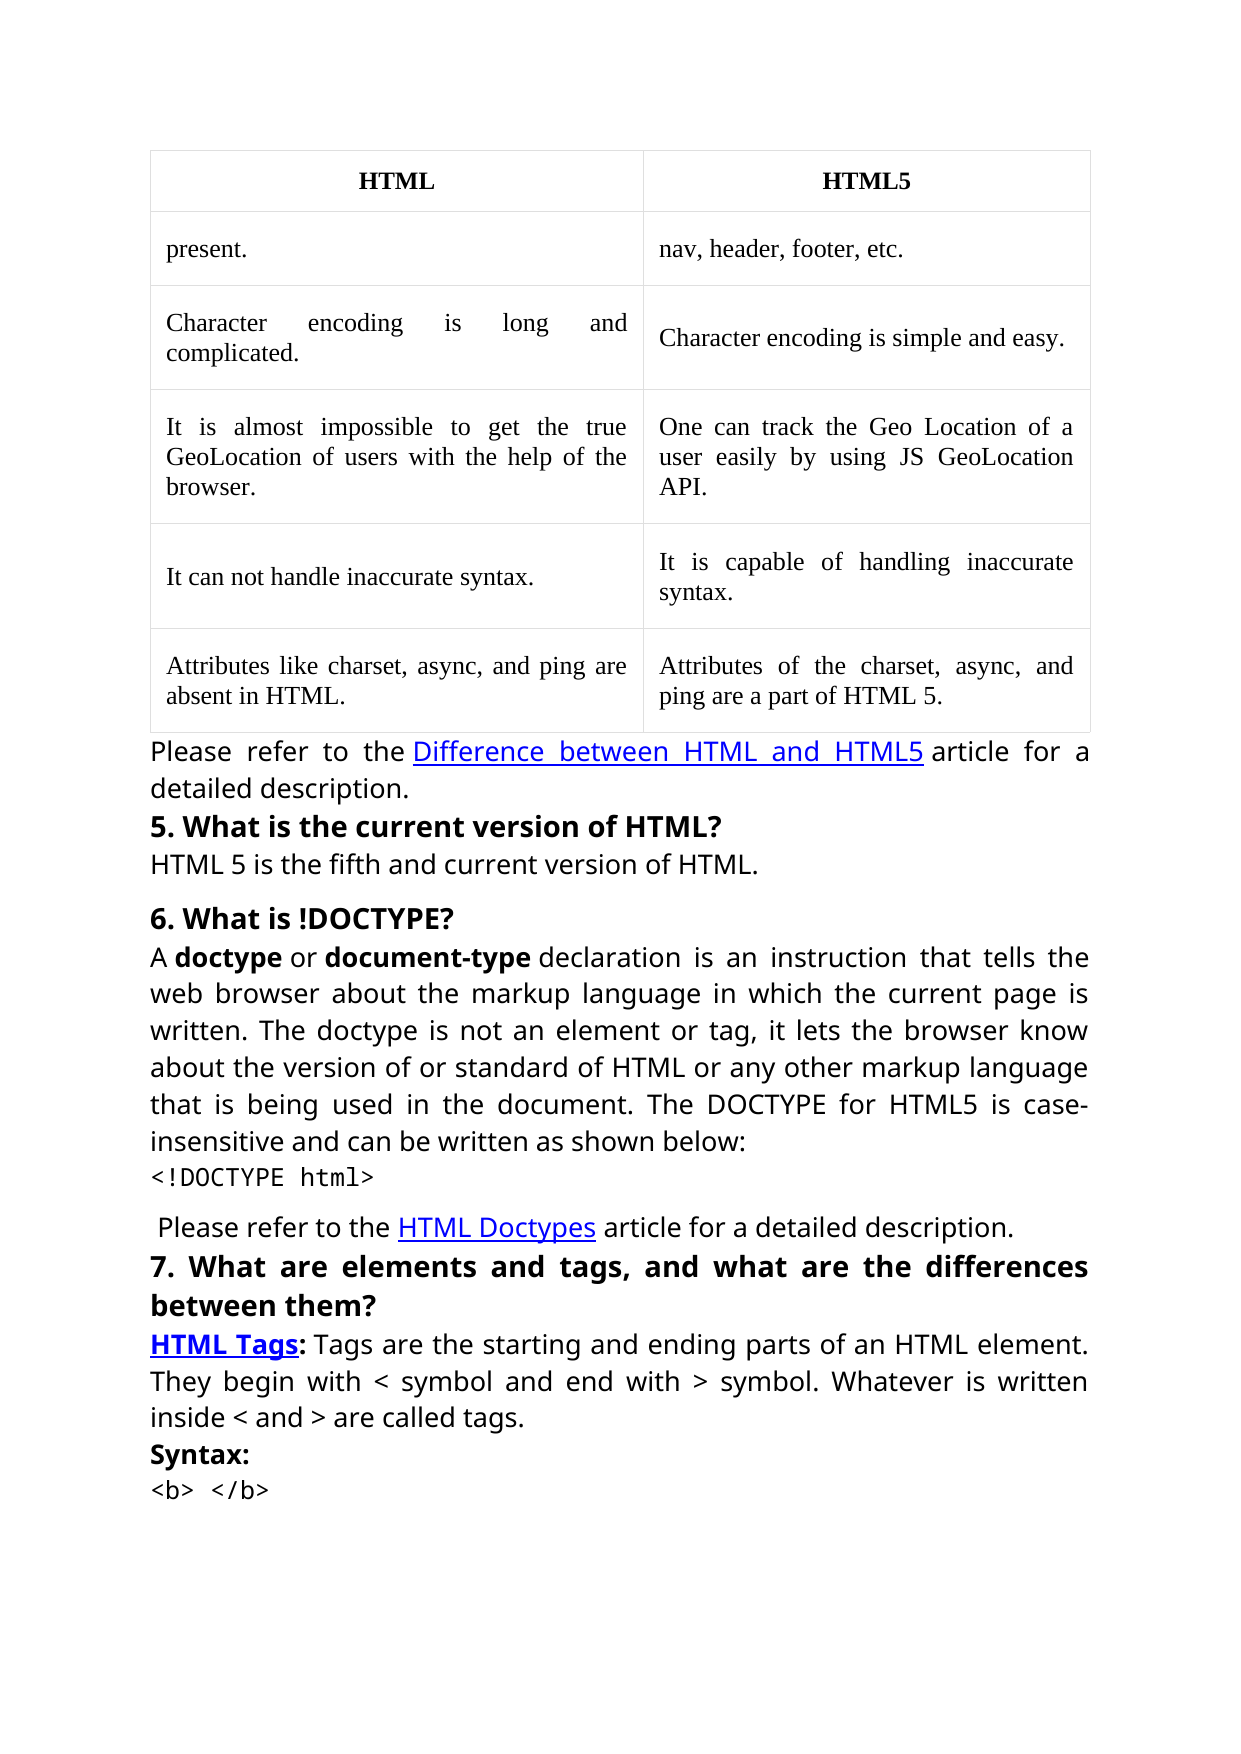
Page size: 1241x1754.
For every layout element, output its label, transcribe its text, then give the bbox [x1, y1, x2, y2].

table_cell Attributes like charset, async, and ping are absent in HTML. [151, 629, 643, 732]
table_header HTML5 [644, 151, 1090, 211]
text Please refer to the HTML Doctypes article for a detailed description. [150, 1209, 1090, 1246]
text HTML Tags: Tags are the starting and ending parts of an HTML element. They begin with < symbol and end with > symbol. Whatever is written inside < and > are called tags. [150, 1325, 1090, 1436]
text HTML 5 is the fifth and current version of HTML. [150, 846, 1090, 883]
table_cell It is almost impossible to get the true GeoLocation of users with the help of the browser. [151, 390, 643, 523]
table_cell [151, 212, 643, 285]
table_cell Attributes of the charset, async, and ping are a part of HTML 5. [644, 629, 1090, 732]
table_cell Character encoding is simple and easy. [644, 286, 1090, 389]
table_cell Character encoding is long and complicated. [151, 286, 643, 389]
table_header HTML [151, 151, 643, 211]
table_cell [644, 212, 1090, 285]
text 5. What is the current version of HTML? [150, 806, 1090, 846]
table_cell It is capable of handling inaccurate syntax. [644, 524, 1090, 628]
text 7. What are elements and tags, and what are the differences between them? [150, 1246, 1090, 1325]
text <b> </b> [150, 1473, 1090, 1507]
table_cell One can track the Geo Location of a user easily by using JS GeoLocation API. [644, 390, 1090, 523]
text <!DOCTYPE html> [150, 1159, 1090, 1193]
table_cell It can not handle inaccurate syntax. [151, 524, 643, 628]
text Syntax: [150, 1436, 1090, 1473]
text 6. What is !DOCTYPE? [150, 898, 1090, 938]
text A doctype or document-type declaration is an instruction that tells the web browser about the markup language in which the current page is written. The doctype is not an element or tag, it lets the browser know about the version of or standard of HTML or any other markup language that is being used in the document. The DOCTYPE for HTML5 is case-insensitive and can be written as shown below: [150, 938, 1090, 1159]
text Please refer to the Difference between HTML and HTML5 article for a detailed description. [150, 733, 1090, 806]
